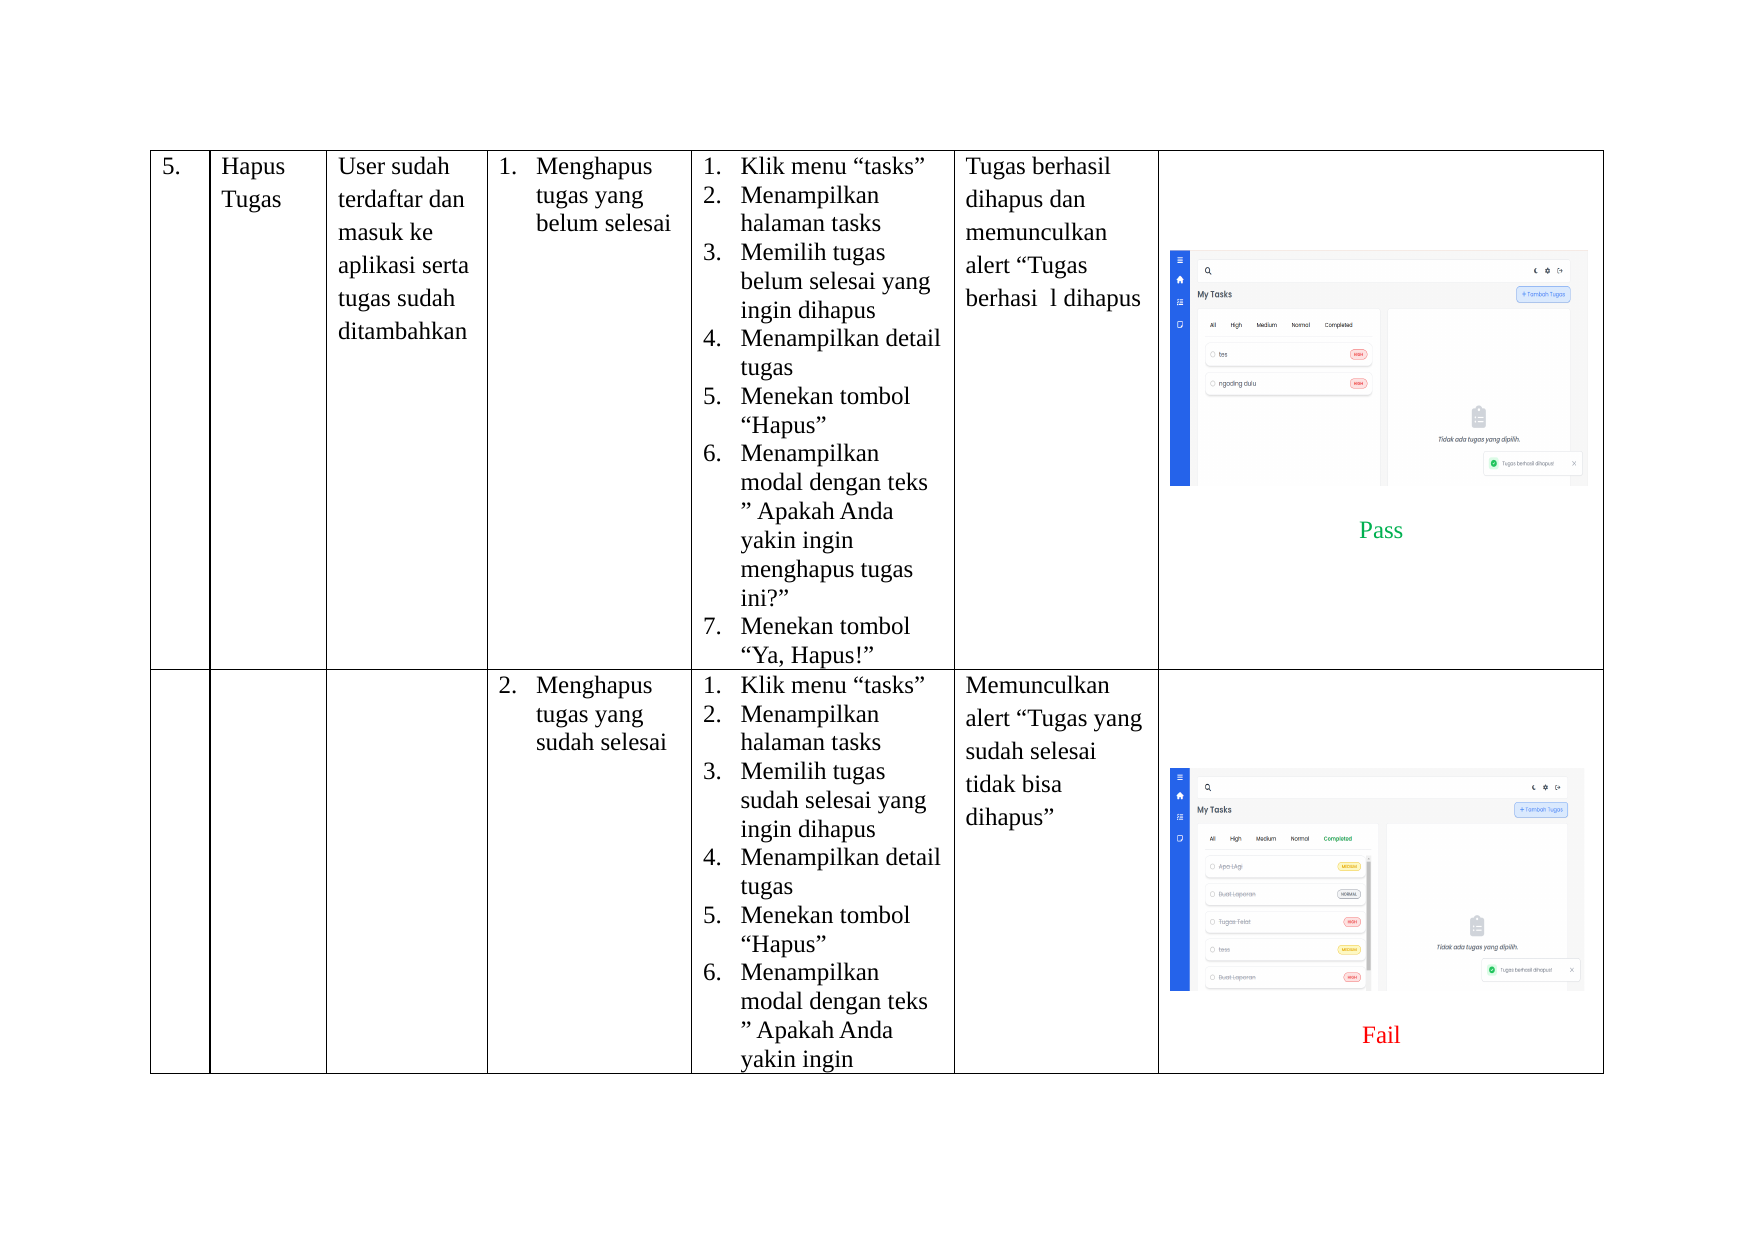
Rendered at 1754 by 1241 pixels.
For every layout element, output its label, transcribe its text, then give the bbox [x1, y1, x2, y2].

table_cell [488, 670, 691, 1072]
table_cell Fail [1159, 670, 1603, 1072]
table_cell [151, 670, 209, 1072]
table_cell Tugas berhasil dihapus dan memunculkan alert “Tugas berhasi l dihapus [955, 151, 1158, 669]
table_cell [692, 670, 954, 1072]
table_cell Hapus Tugas [211, 151, 326, 669]
table_cell Pass [1159, 151, 1603, 669]
picture [1170, 768, 1585, 991]
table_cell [955, 670, 1158, 1072]
picture [1170, 250, 1588, 486]
table_cell User sudah terdaftar dan masuk ke aplikasi serta tugas sudah ditambahkan [327, 151, 487, 669]
table_cell [151, 151, 209, 669]
table_cell [327, 670, 487, 1072]
table_cell [211, 670, 326, 1072]
table_cell Klik menu “tasks” Menampilkan halaman tasks Memilih tugas belum selesai yang ingin dihapus Menampilkan detail tugas Menekan tombol “Hapus” Menampilkan modal dengan teks ” Apakah Anda yakin ingin menghapus tugas ini?” Menekan tombol “Ya, Hapus!” [692, 151, 954, 669]
table_cell Menghapus tugas yang belum selesai [488, 151, 691, 669]
